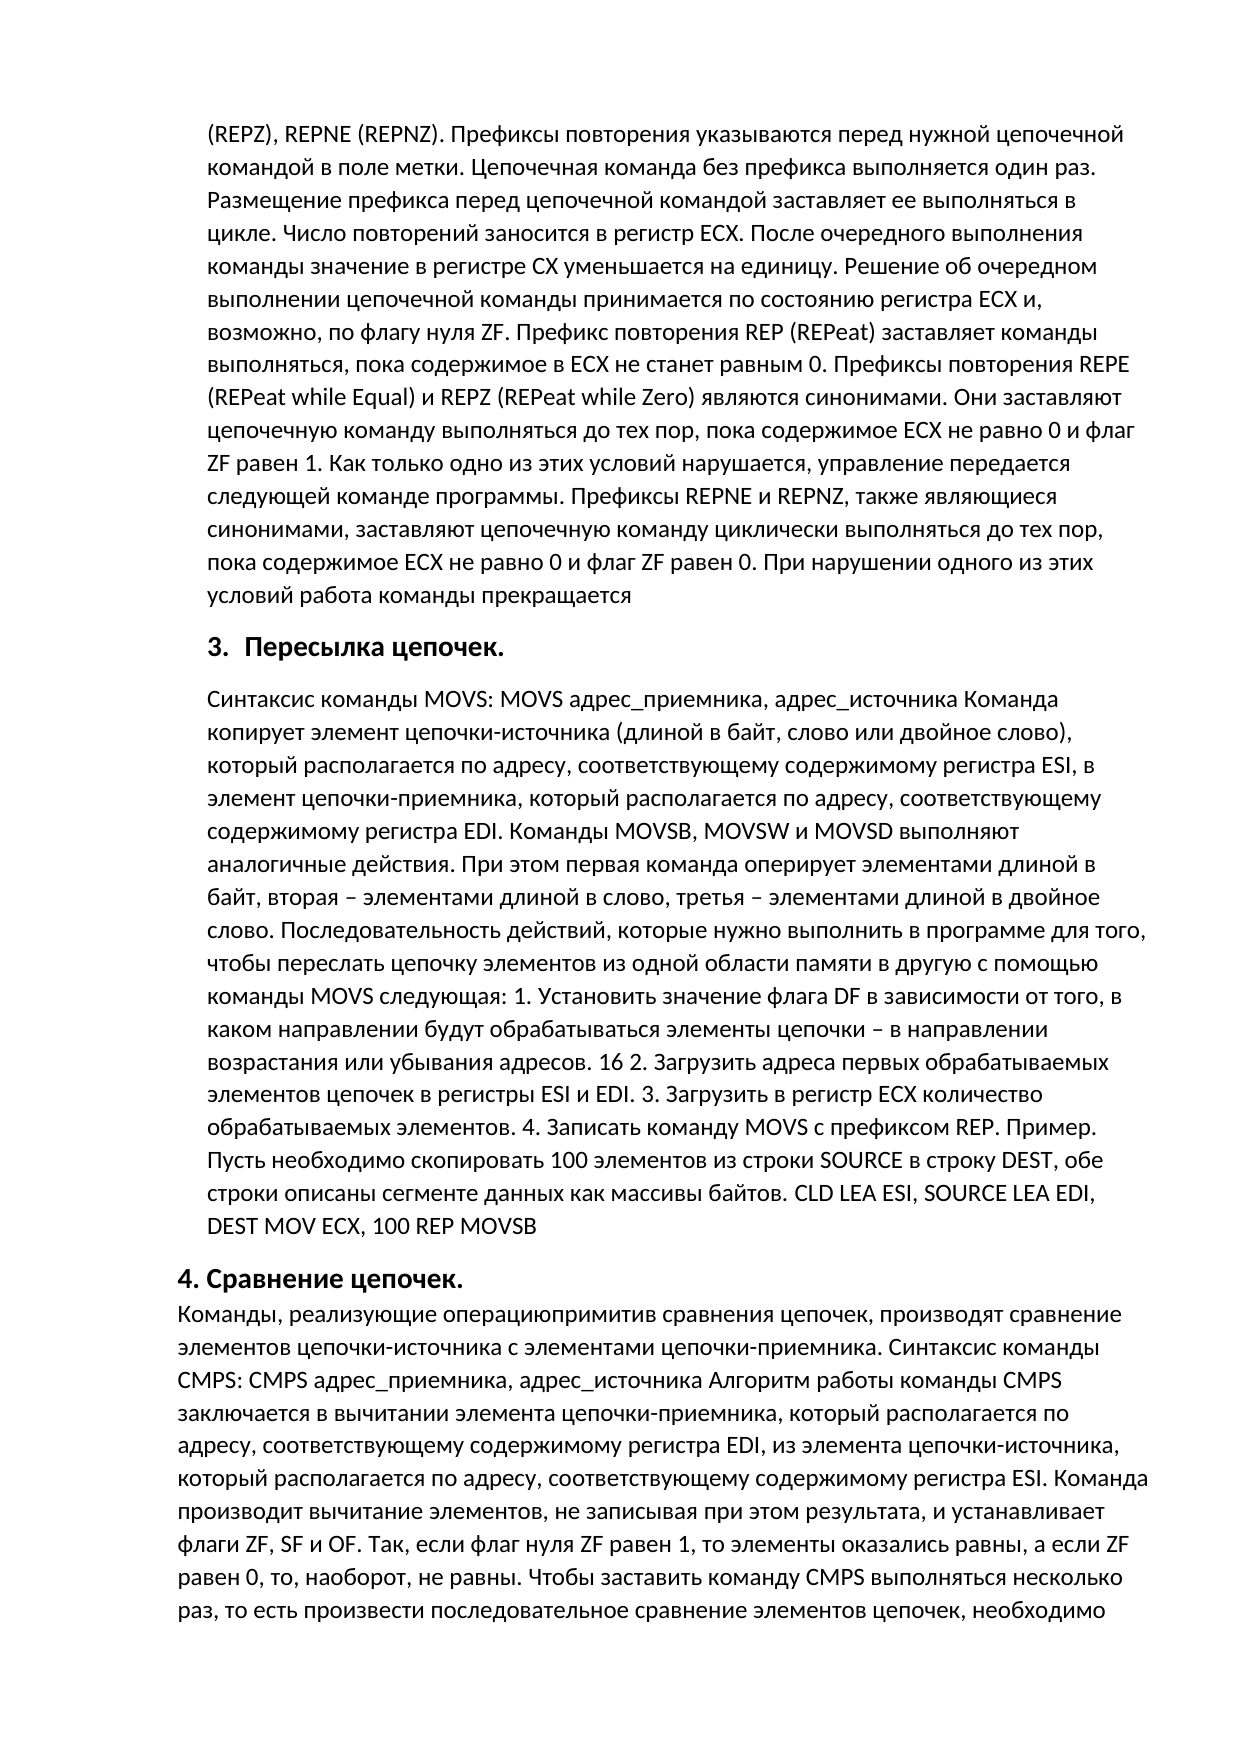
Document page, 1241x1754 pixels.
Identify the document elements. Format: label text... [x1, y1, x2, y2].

list Пересылка цепочек. [207, 628, 1152, 664]
text Синтаксис команды MOVS: MOVS адрес_приемника, адрес_источника Команда копирует элемент цепочки-источника (длиной в байт, слово или двойное слово), который располагается по адресу, соответствующему содержимому регистра ESI, в элемент цепочки-приемника, который располагается по адресу, соответствующему содержимому регистра EDI. Команды MOVSB, MOVSW и MOVSD выполняют аналогичные действия. При этом первая команда оперирует элементами длиной в байт, вторая – элементами длиной в слово, третья – элементами длиной в двойное слово. Последовательность действий, которые нужно выполнить в программе для того, чтобы переслать цепочку элементов из одной области памяти в другую с помощью команды MOVS следующая: 1. Установить значение флага DF в зависимости от того, в каком направлении будут обрабатываться элементы цепочки – в направлении возрастания или убывания адресов. 16 2. Загрузить адреса первых обрабатываемых элементов цепочек в регистры ESI и EDI. 3. Загрузить в регистр ЕСХ количество обрабатываемых элементов. 4. Записать команду MOVS с префиксом REP. Пример. Пусть необходимо скопировать 100 элементов из строки SOURCE в строку DEST, обе строки описаны сегменте данных как массивы байтов. CLD LEA ESI, SOURCE LEA EDI, DEST MOV ECX, 100 REP MOVSB [207, 684, 1152, 1241]
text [177, 1260, 1152, 1625]
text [207, 118, 1152, 609]
